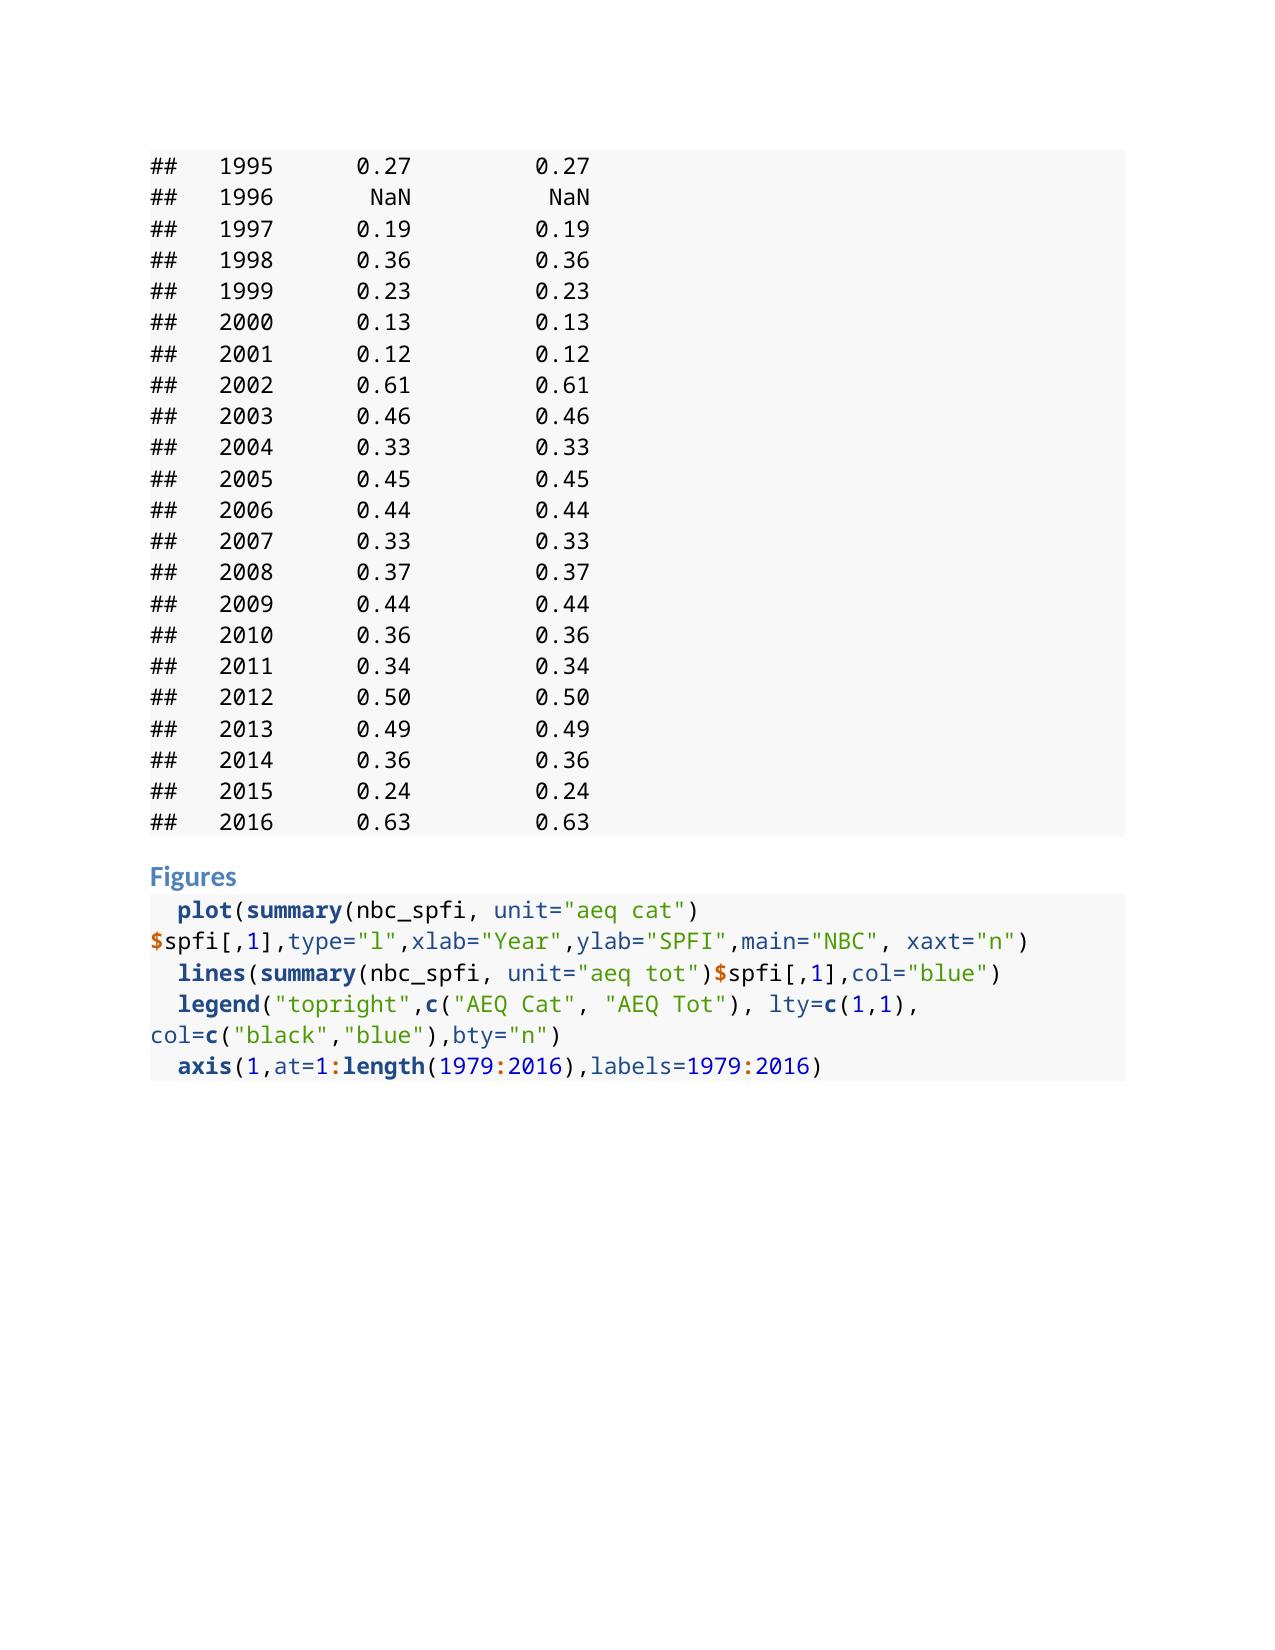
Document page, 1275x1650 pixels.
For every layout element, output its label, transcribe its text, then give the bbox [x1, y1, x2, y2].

text plot(summary(nbc_spfi, unit="aeq cat")$spfi[,1],type="l",xlab="Year",ylab="SPFI",main="NBC", xaxt="n") lines(summary(nbc_spfi, unit="aeq tot")$spfi[,1],col="blue") legend("topright",c("AEQ Cat", "AEQ Tot"), lty=c(1,1), col=c("black","blue"),bty="n") axis(1,at=1:length(1979:2016),labels=1979:2016) [562, 894, 1125, 1081]
subtitle Figures [150, 858, 1125, 894]
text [150, 150, 1125, 837]
